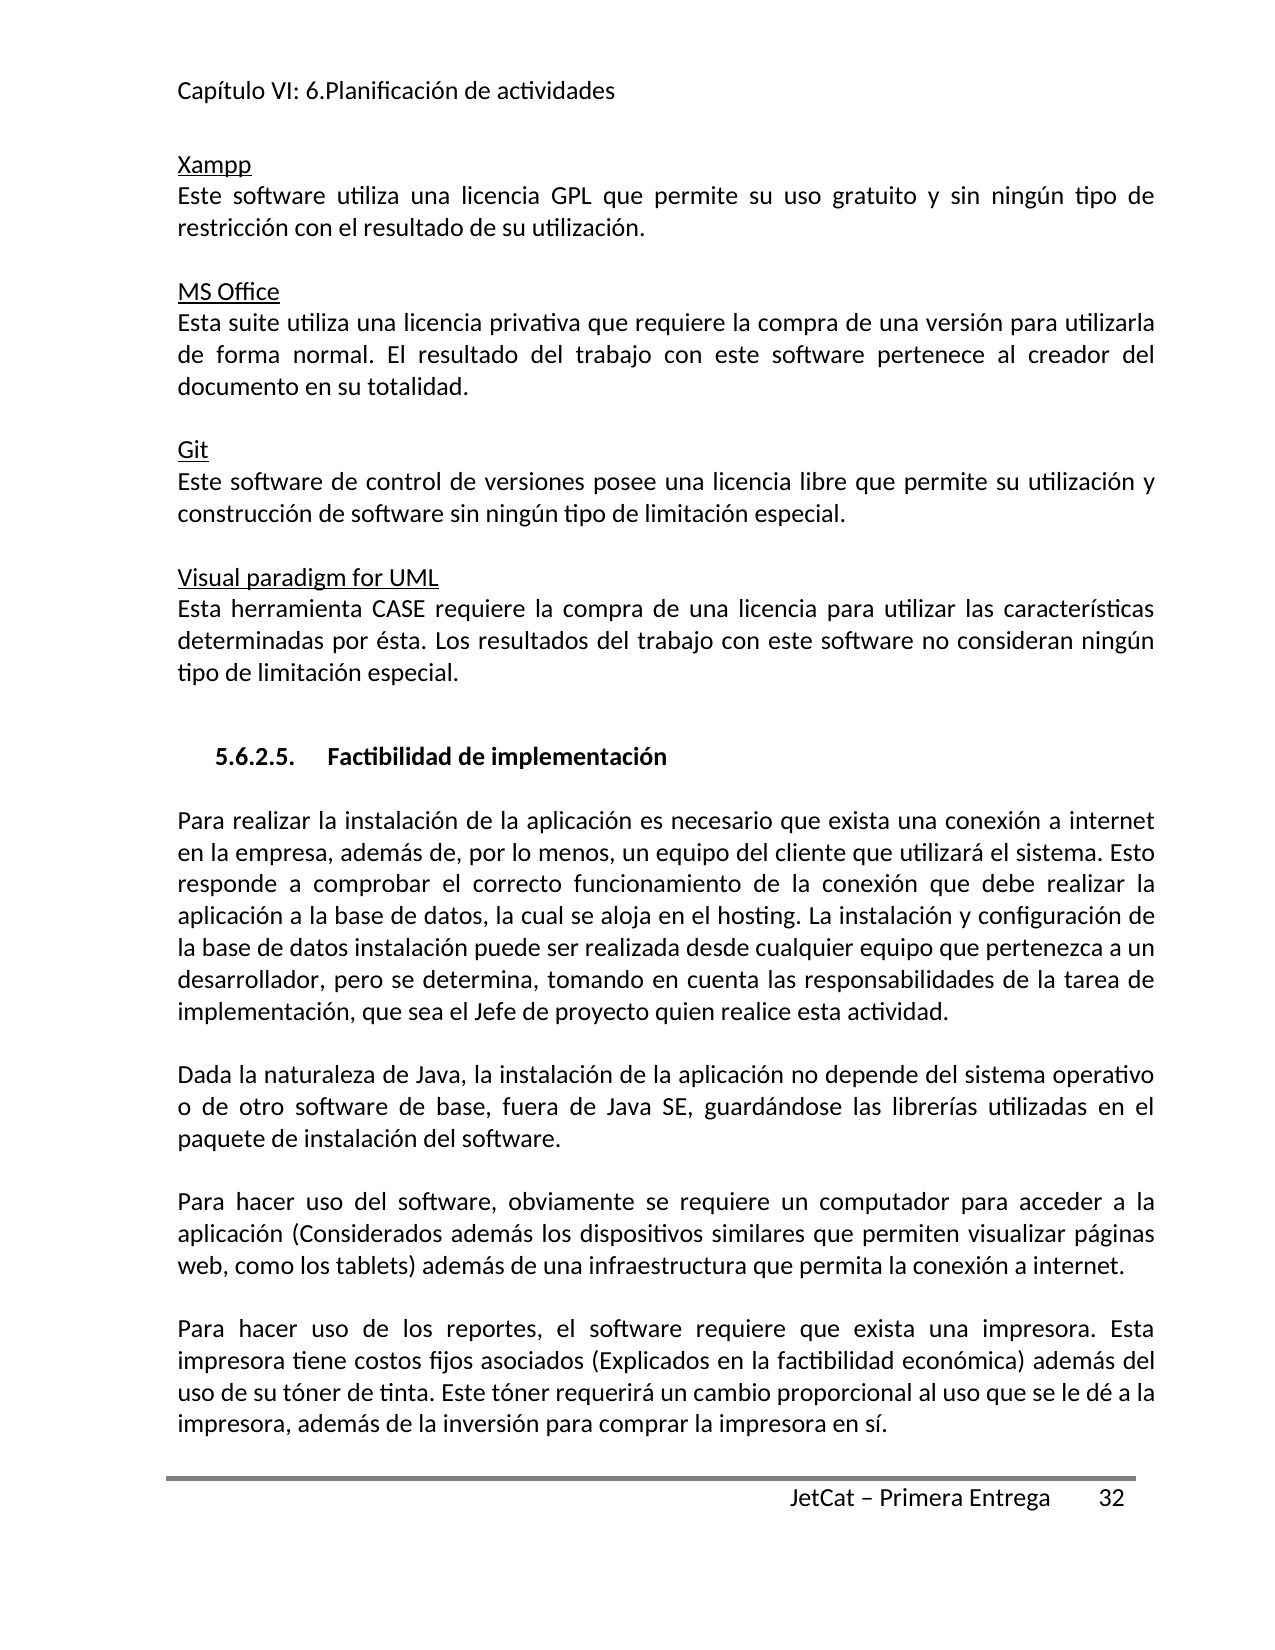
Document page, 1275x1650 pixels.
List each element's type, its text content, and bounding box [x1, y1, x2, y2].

text Para hacer uso del software, obviamente se requiere un computador para acceder a la aplicación (Considerados además los dispositivos similares que permiten visualizar páginas web, como los tablets) además de una infraestructura que permita la conexión a internet. [177, 1185, 1157, 1281]
text Este software utiliza una licencia GPL que permite su uso gratuito y sin ningún tipo de restricción con el resultado de su utilización. [177, 179, 1157, 243]
text Visual paradigm for UML [177, 561, 1157, 592]
subtitle Factibilidad de implementación [215, 740, 1157, 772]
text Git [177, 434, 1157, 465]
text Dada la naturaleza de Java, la instalación de la aplicación no depende del sistema operativo o de otro software de base, fuera de Java SE, guardándose las librerías utilizadas en el paquete de instalación del software. [177, 1058, 1157, 1153]
text Esta suite utiliza una licencia privativa que requiere la compra de una versión para utilizarla de forma normal. El resultado del trabajo con este software pertenece al creador del documento en su totalidad. [177, 307, 1157, 402]
text Esta herramienta CASE requiere la compra de una licencia para utilizar las características determinadas por ésta. Los resultados del trabajo con este software no consideran ningún tipo de limitación especial. [177, 592, 1157, 688]
text MS Office [177, 275, 1157, 307]
text Este software de control de versiones posee una licencia libre que permite su utilización y construcción de software sin ningún tipo de limitación especial. [177, 465, 1157, 529]
text Para realizar la instalación de la aplicación es necesario que exista una conexión a internet en la empresa, además de, por lo menos, un equipo del cliente que utilizará el sistema. Esto responde a comprobar el correcto funcionamiento de la conexión que debe realizar la aplicación a la base de datos, la cual se aloja en el hosting. La instalación y configuración de la base de datos instalación puede ser realizada desde cualquier equipo que pertenezca a un desarrollador, pero se determina, tomando en cuenta las responsabilidades de la tarea de implementación, que sea el Jefe de proyecto quien realice esta actividad. [177, 804, 1157, 1026]
text Xampp [177, 148, 1157, 179]
text Para hacer uso de los reportes, el software requiere que exista una impresora. Esta impresora tiene costos fijos asociados (Explicados en la factibilidad económica) además del uso de su tóner de tinta. Este tóner requerirá un cambio proporcional al uso que se le dé a la impresora, además de la inversión para comprar la impresora en sí. [177, 1312, 1157, 1439]
